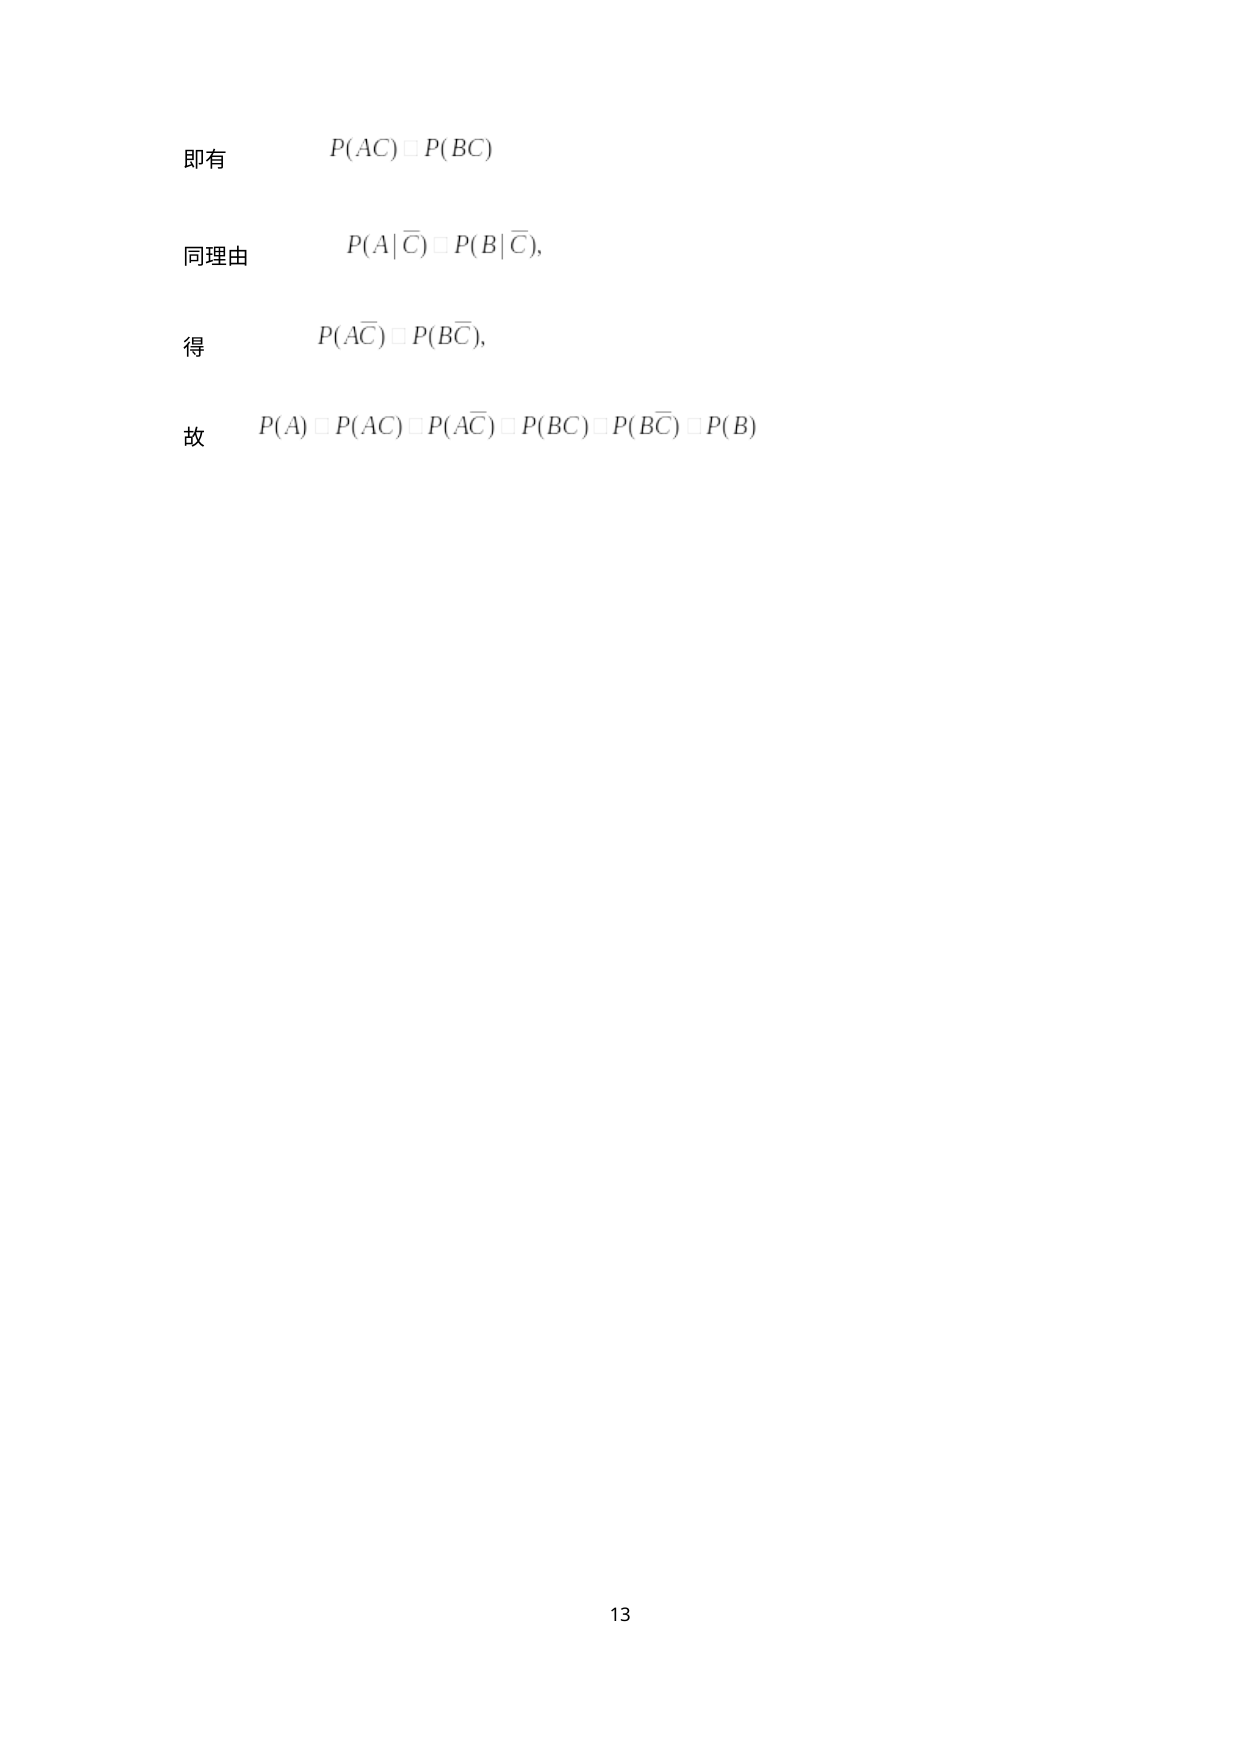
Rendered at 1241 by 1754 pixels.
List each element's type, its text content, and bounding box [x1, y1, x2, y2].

text 故 [118, 406, 1122, 471]
text 即有 [118, 134, 1122, 199]
text 同理由 [118, 225, 1122, 290]
text 得 [118, 315, 1122, 380]
